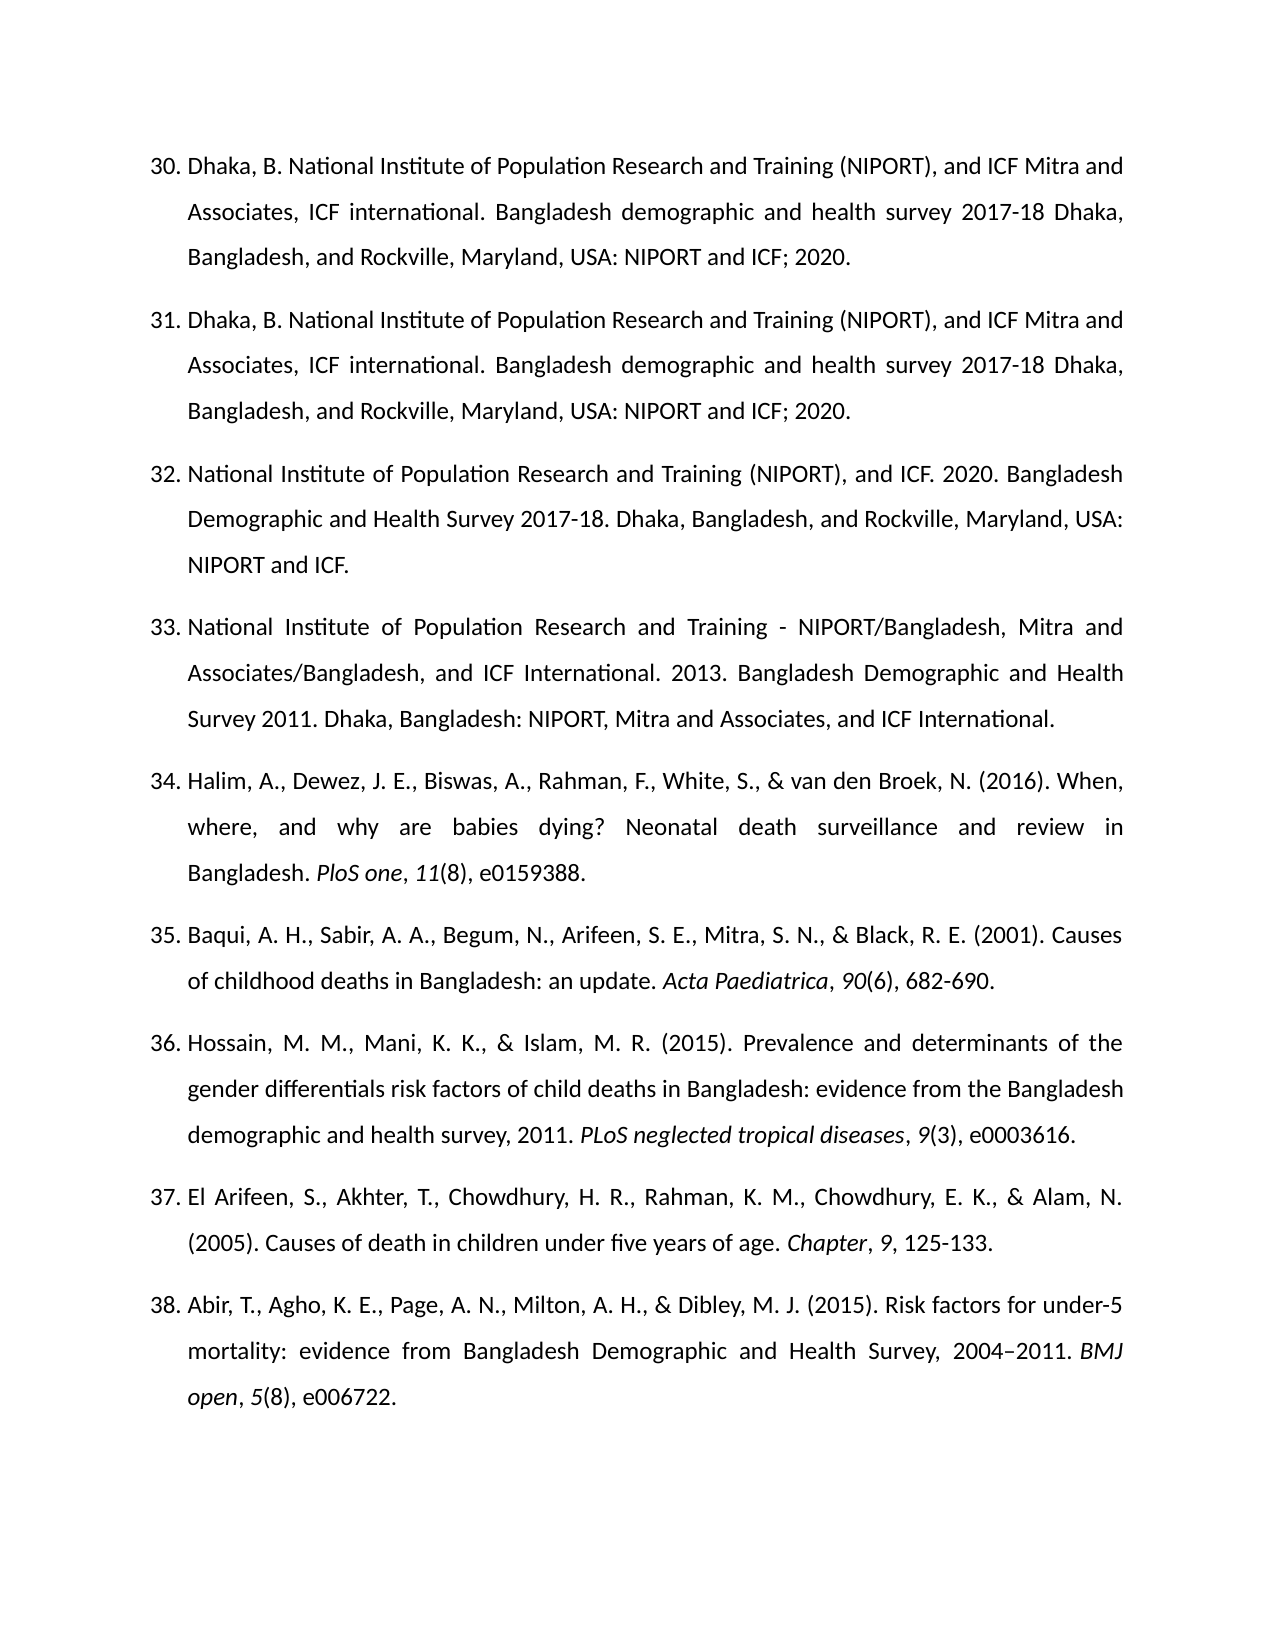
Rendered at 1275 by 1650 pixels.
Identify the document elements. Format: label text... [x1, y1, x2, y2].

list Dhaka, B. National Institute of Population Research and Training (NIPORT), and ICF Mitra and Associates, ICF international. Bangladesh demographic and health survey 2017-18 Dhaka, Bangladesh, and Rockville, Maryland, USA: NIPORT and ICF; 2020. [150, 150, 1125, 272]
list El Arifeen, S., Akhter, T., Chowdhury, H. R., Rahman, K. M., Chowdhury, E. K., & Alam, N. (2005). Causes of death in children under five years of age. Chapter, 9, 125-133. [150, 1181, 1125, 1257]
list Hossain, M. M., Mani, K. K., & Islam, M. R. (2015). Prevalence and determinants of the gender differentials risk factors of child deaths in Bangladesh: evidence from the Bangladesh demographic and health survey, 2011. PLoS neglected tropical diseases, 9(3), e0003616. [150, 1027, 1125, 1149]
list Halim, A., Dewez, J. E., Biswas, A., Rahman, F., White, S., & van den Broek, N. (2016). When, where, and why are babies dying? Neonatal death surveillance and review in Bangladesh. PloS one, 11(8), e0159388. [150, 765, 1125, 887]
list Dhaka, B. National Institute of Population Research and Training (NIPORT), and ICF Mitra and Associates, ICF international. Bangladesh demographic and health survey 2017-18 Dhaka, Bangladesh, and Rockville, Maryland, USA: NIPORT and ICF; 2020. [150, 304, 1125, 426]
list Baqui, A. H., Sabir, A. A., Begum, N., Arifeen, S. E., Mitra, S. N., & Black, R. E. (2001). Causes of childhood deaths in Bangladesh: an update. Acta Paediatrica, 90(6), 682-690. [150, 919, 1125, 996]
list National Institute of Population Research and Training (NIPORT), and ICF. 2020. Bangladesh Demographic and Health Survey 2017-18. Dhaka, Bangladesh, and Rockville, Maryland, USA: NIPORT and ICF. [150, 458, 1125, 580]
list National Institute of Population Research and Training - NIPORT/Bangladesh, Mitra and Associates/Bangladesh, and ICF International. 2013. Bangladesh Demographic and Health Survey 2011. Dhaka, Bangladesh: NIPORT, Mitra and Associates, and ICF International. [150, 612, 1125, 733]
list Abir, T., Agho, K. E., Page, A. N., Milton, A. H., & Dibley, M. J. (2015). Risk factors for under-5 mortality: evidence from Bangladesh Demographic and Health Survey, 2004–2011. BMJ open, 5(8), e006722. [150, 1289, 1125, 1411]
